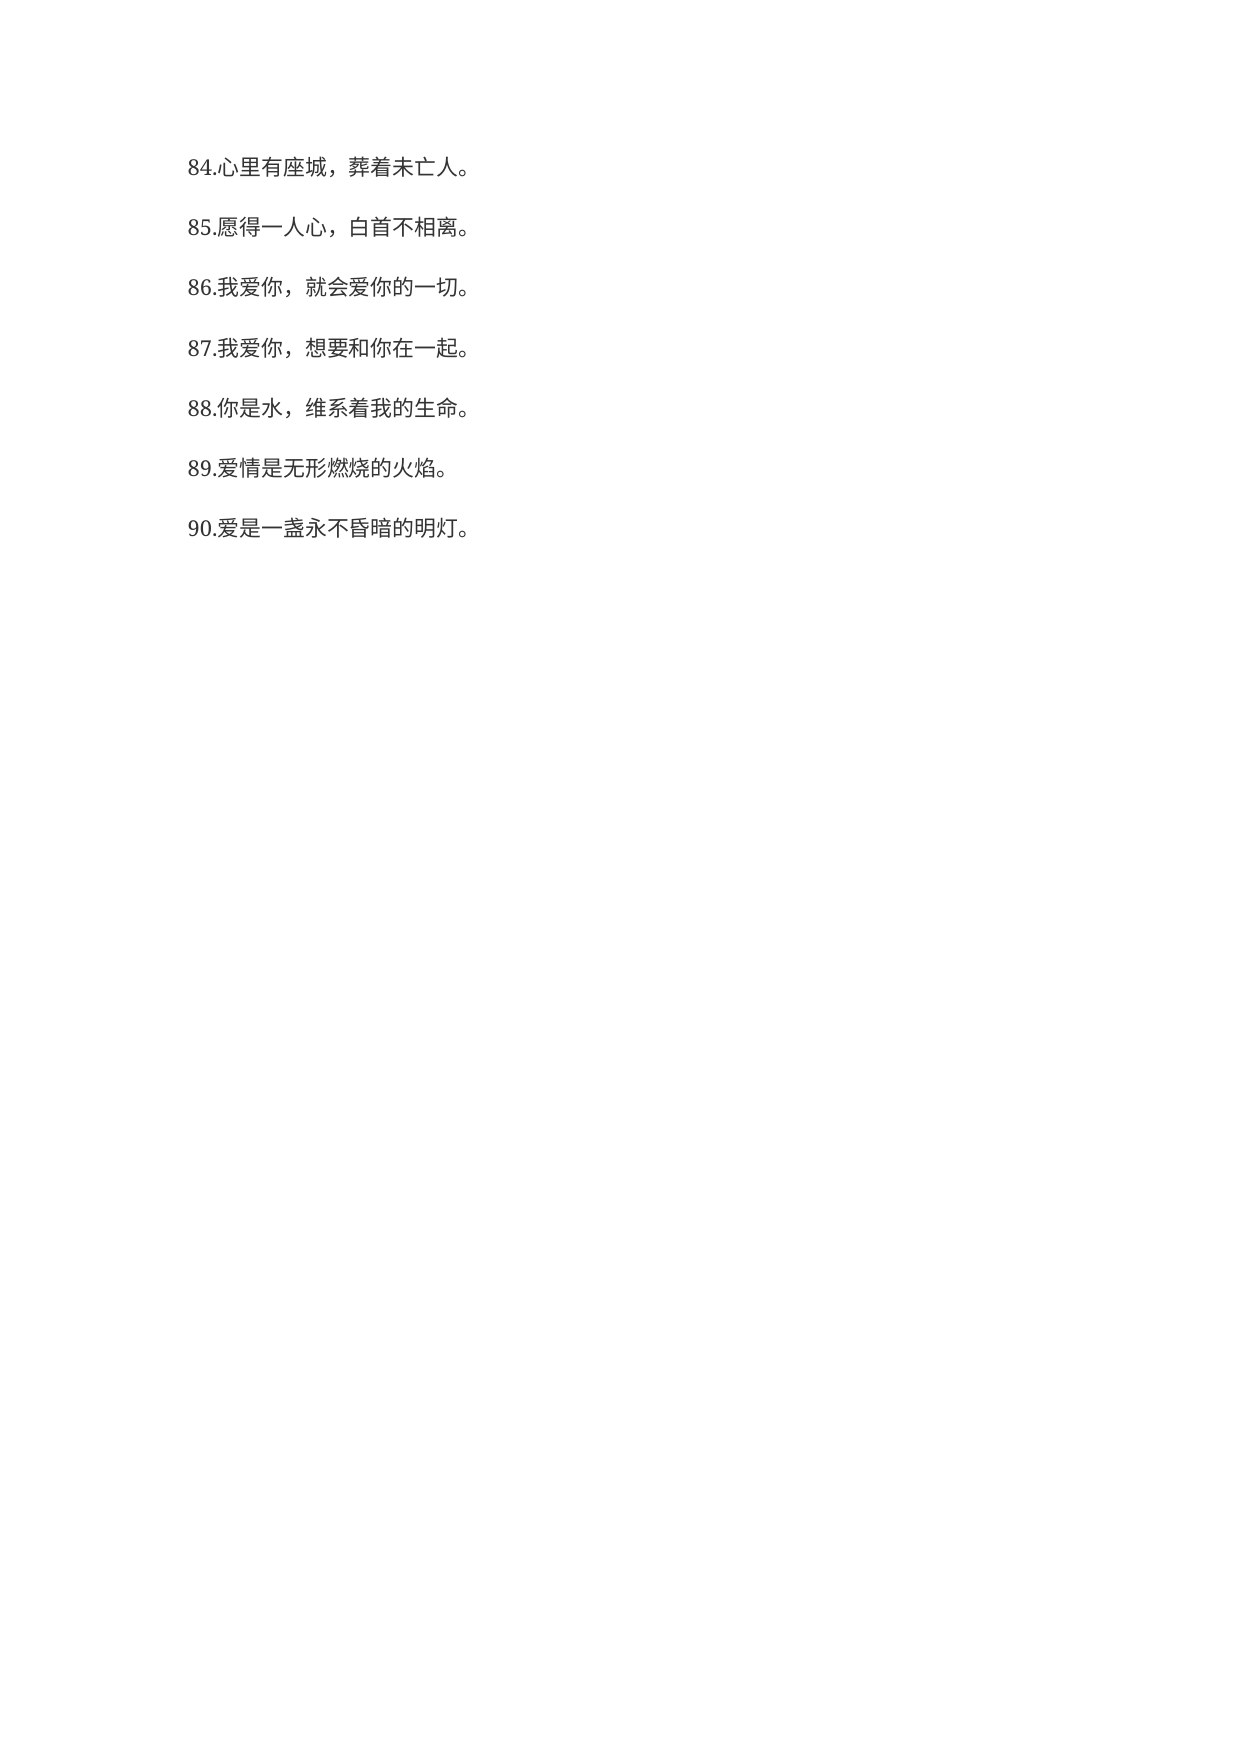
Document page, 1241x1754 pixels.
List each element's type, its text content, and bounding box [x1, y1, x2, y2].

text 90.爱是一盏永不昏暗的明灯。 [187, 511, 1053, 543]
text 84.心里有座城，葬着未亡人。 [187, 150, 1053, 182]
text 87.我爱你，想要和你在一起。 [187, 331, 1053, 362]
text 86.我爱你，就会爱你的一切。 [187, 270, 1053, 302]
text 89.爱情是无形燃烧的火焰。 [187, 451, 1053, 483]
text 88.你是水，维系着我的生命。 [187, 391, 1053, 423]
text 85.愿得一人心，白首不相离。 [187, 210, 1053, 242]
